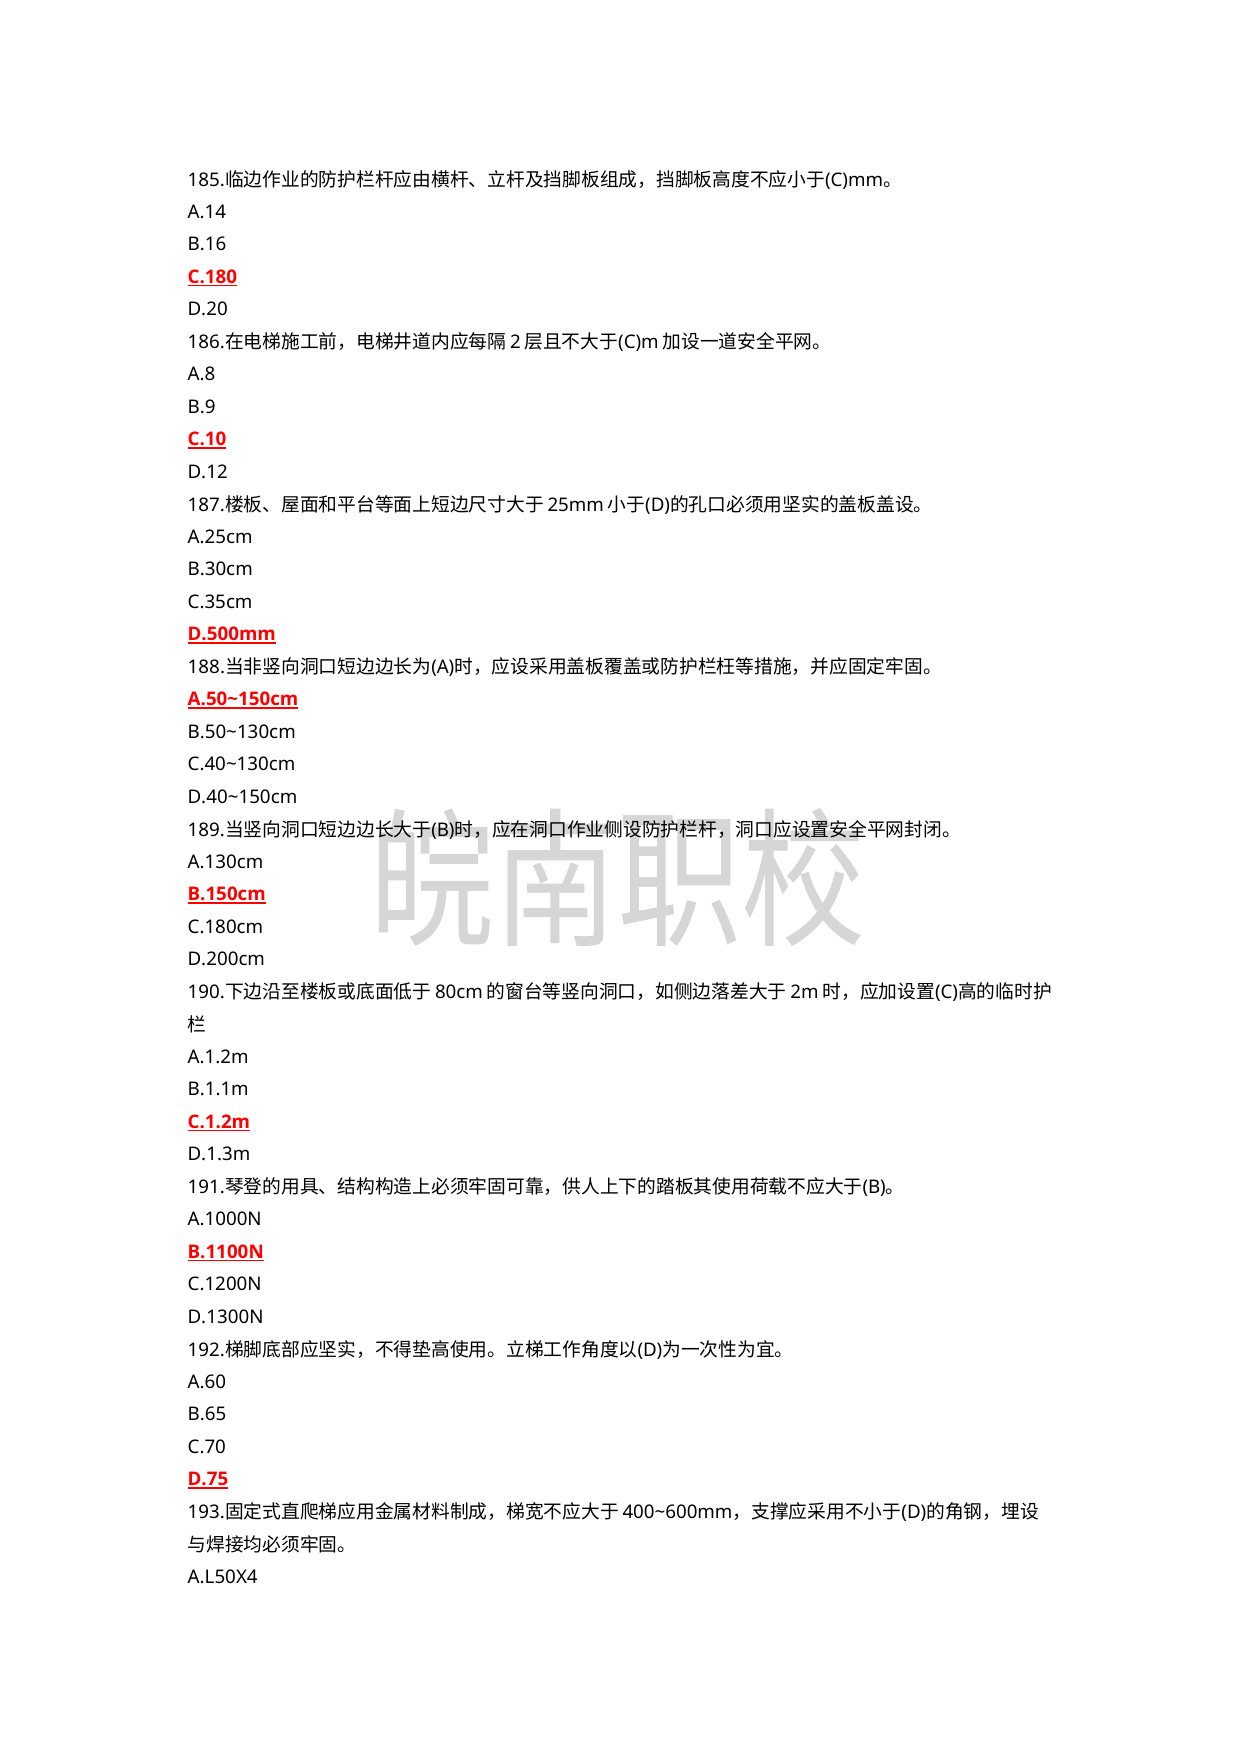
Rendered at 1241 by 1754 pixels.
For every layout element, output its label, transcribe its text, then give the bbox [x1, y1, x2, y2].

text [187, 1462, 1053, 1592]
text D.40~150cm 189.当竖向洞口短边边长大于(B)时，应在洞口作业侧设防护栏杆，洞口应设置安全平网封闭。 A.130cm B.150cm C.180cm D.200cm 190.下边沿至楼板或底面低于80cm的窗台等竖向洞口，如侧边落差大于2m时，应加设置(C)高的临时护栏 A.1.2m B.1.1m C.1.2m D.1.3m 191.琴登的用具、结构构造上必须牢固可靠，供人上下的踏板其使用荷载不应大于(B)。 A.1000N B.1100N C.1200N D.1300N 192.梯脚底部应坚实，不得垫高使用。立梯工作角度以(D)为一次性为宜。 A.60 [187, 779, 1053, 1397]
text B.65 [187, 1397, 1053, 1429]
text A.8 B.9 C.10 D.12 187.楼板、屋面和平台等面上短边尺寸大于25mm小于(D)的孔口必须用坚实的盖板盖设。 A.25cm B.30cm C.35cm D.500mm 188.当非竖向洞口短边边长为(A)时，应设采用盖板覆盖或防护栏枉等措施，并应固定牢固。 A.50~150cm B.50~130cm C.40~130cm [187, 357, 1053, 779]
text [187, 162, 1053, 357]
text C.70 [187, 1429, 1053, 1462]
